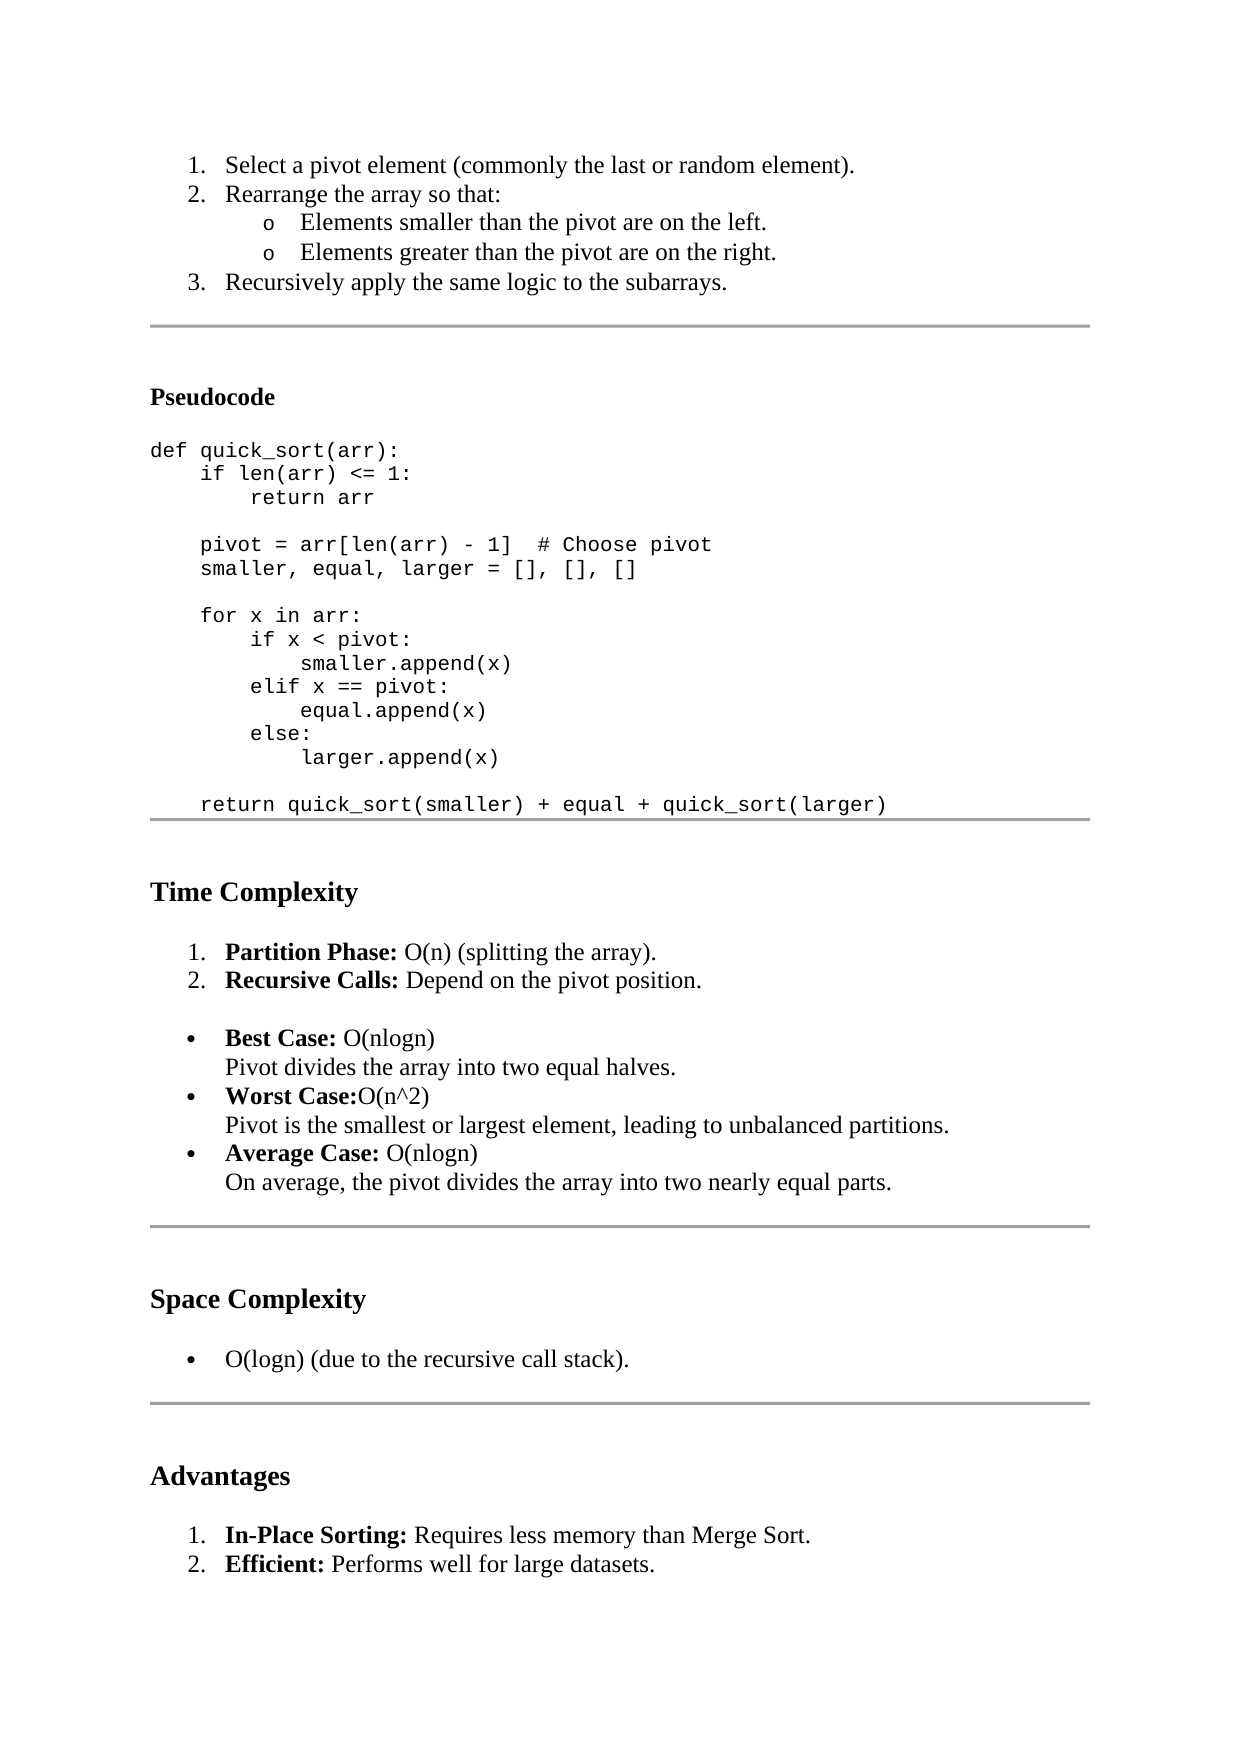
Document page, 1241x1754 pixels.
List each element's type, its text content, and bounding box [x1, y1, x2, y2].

list Efficient: Performs well for large datasets. [187, 1549, 1090, 1578]
text Advantages [150, 1459, 1090, 1491]
text else: [150, 723, 1090, 747]
list Average Case: O(nlogn) On average, the pivot divides the array into two nearly equal parts. [187, 1138, 1090, 1196]
text larger.append(x) [150, 747, 1090, 771]
text Pseudocode [150, 382, 1090, 411]
list Elements greater than the pivot are on the right. [262, 237, 1090, 267]
list In-Place Sorting: Requires less memory than Merge Sort. [187, 1521, 1090, 1549]
text elif x == pivot: [150, 676, 1090, 700]
list Recursive Calls: Depend on the pivot position. [187, 966, 1090, 994]
list Recursively apply the same logic to the subarrays. [187, 267, 1090, 295]
text return quick_sort(smaller) + equal + quick_sort(larger) [150, 794, 1090, 818]
text pivot = arr[len(arr) - 1] # Choose pivot [150, 534, 1090, 558]
list Elements smaller than the pivot are on the left. [262, 207, 1090, 237]
list O(logn) (due to the recursive call stack). [187, 1344, 1090, 1373]
text if len(arr) <= 1: [150, 463, 1090, 487]
text smaller.append(x) [150, 652, 1090, 676]
list Select a pivot element (commonly the last or random element). [187, 150, 1090, 179]
text Space Complexity [150, 1282, 1090, 1315]
text if x < pivot: [150, 629, 1090, 652]
list Best Case: O(nlogn) Pivot divides the array into two equal halves. [187, 1023, 1090, 1081]
text Time Complexity [150, 875, 1090, 908]
list Rearrange the array so that: [187, 179, 1090, 207]
list Worst Case:O(n^2) Pivot is the smallest or largest element, leading to unbalanced partitions. [187, 1081, 1090, 1138]
text return arr [150, 487, 1090, 511]
text smaller, equal, larger = [], [], [] [150, 558, 1090, 582]
text def quick_sort(arr): [150, 440, 1090, 463]
list Partition Phase: O(n) (splitting the array). [187, 937, 1090, 966]
text for x in arr: [150, 605, 1090, 629]
text equal.append(x) [150, 700, 1090, 723]
